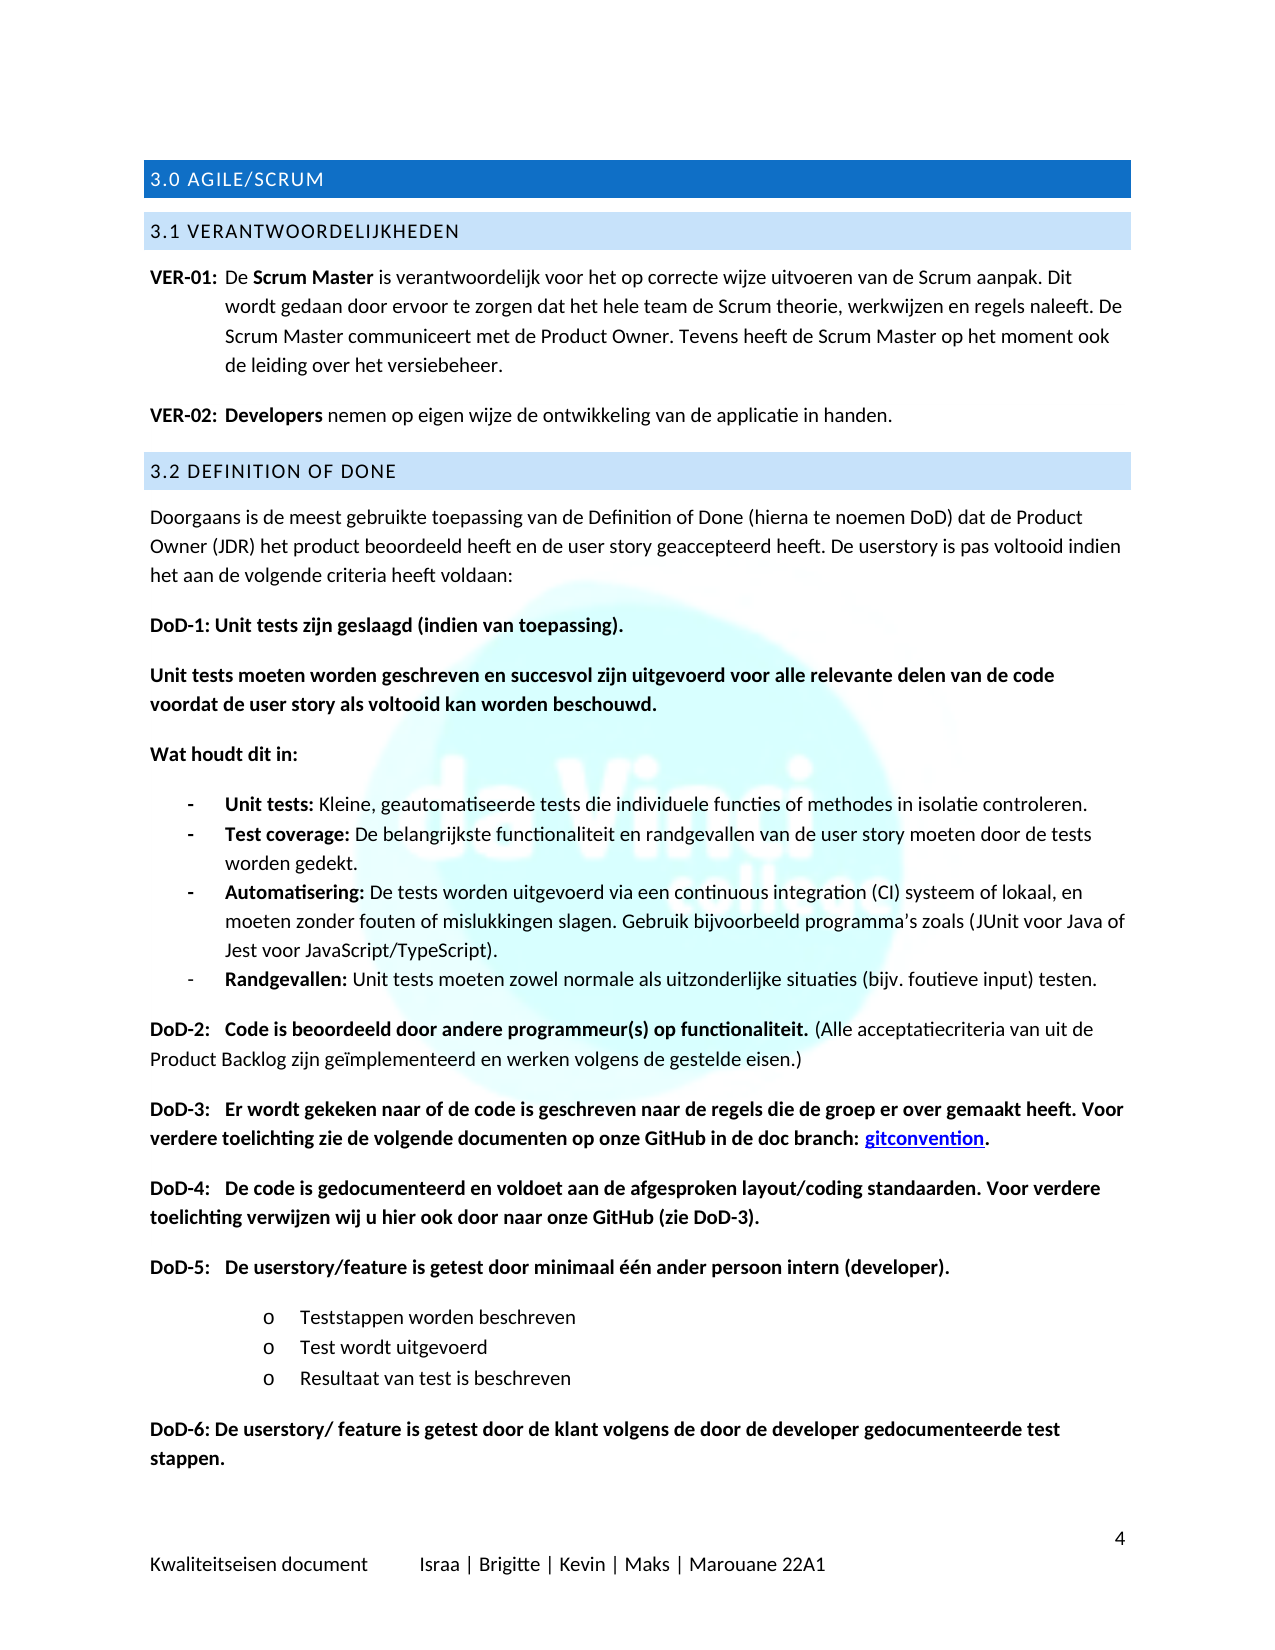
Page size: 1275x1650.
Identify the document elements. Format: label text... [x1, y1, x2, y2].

list Teststappen worden beschreven [262, 1304, 1125, 1331]
text DoD-4: De code is gedocumenteerd en voldoet aan de afgesproken layout/coding standaarden. Voor verdere toelichting verwijzen wij u hier ook door naar onze GitHub (zie DoD-3). [150, 1175, 1125, 1229]
list Randgevallen: Unit tests moeten zowel normale als uitzonderlijke situaties (bijv. foutieve input) testen. [187, 967, 1125, 992]
text Wat houdt dit in: [150, 742, 1125, 767]
text VER-02: Developers nemen op eigen wijze de ontwikkeling van de applicatie in handen. [150, 402, 1125, 427]
text DoD-6: De userstory/ feature is getest door de klant volgens de door de developer gedocumenteerde test stappen. [150, 1416, 1125, 1471]
text Doorgaans is de meest gebruikte toepassing van de Definition of Done (hierna te noemen DoD) dat de Product Owner (JDR) het product beoordeeld heeft en de user story geaccepteerd heeft. De userstory is pas voltooid indien het aan de volgende criteria heeft voldaan: [150, 504, 1125, 588]
text DoD-2: Code is beoordeeld door andere programmeur(s) op functionaliteit. (Alle acceptatiecriteria van uit de Product Backlog zijn geïmplementeerd en werken volgens de gestelde eisen.) [150, 1017, 1125, 1071]
subtitle 3.1 Verantwoordelijkheden [150, 219, 1125, 244]
text DoD-5: De userstory/feature is getest door minimaal één ander persoon intern (developer). [150, 1254, 1125, 1279]
text VER-01: De Scrum Master is verantwoordelijk voor het op correcte wijze uitvoeren van de Scrum aanpak. Dit wordt gedaan door ervoor te zorgen dat het hele team de Scrum theorie, werkwijzen en regels naleeft. De Scrum Master communiceert met de Product Owner. Tevens heeft de Scrum Master op het moment ook de leiding over het versiebeheer. [150, 264, 1125, 377]
text Unit tests moeten worden geschreven en succesvol zijn uitgevoerd voor alle relevante delen van de code voordat de user story als voltooid kan worden beschouwd. [150, 662, 1125, 717]
list Unit tests: Kleine, geautomatiseerde tests die individuele functies of methodes in isolatie controleren. [187, 792, 1125, 817]
subtitle 3.2 Definition of Done [150, 458, 1125, 484]
list Resultaat van test is beschreven [262, 1365, 1125, 1391]
text DoD-3: Er wordt gekeken naar of de code is geschreven naar de regels die de groep er over gemaakt heeft. Voor verdere toelichting zie de volgende documenten op onze GitHub in de doc branch: gitconvention. [150, 1096, 1125, 1150]
list Test coverage: De belangrijkste functionaliteit en randgevallen van de user story moeten door de tests worden gedekt. [187, 821, 1125, 875]
list Test wordt uitgevoerd [262, 1334, 1125, 1361]
list Automatisering: De tests worden uitgevoerd via een continuous integration (CI) systeem of lokaal, en moeten zonder fouten of mislukkingen slagen. Gebruik bijvoorbeeld programma’s zoals (JUnit voor Java of Jest voor JavaScript/TypeScript). [187, 879, 1125, 963]
text DoD-1: Unit tests zijn geslaagd (indien van toepassing). [150, 612, 1125, 638]
subtitle Agile/Scrum [150, 167, 1125, 192]
